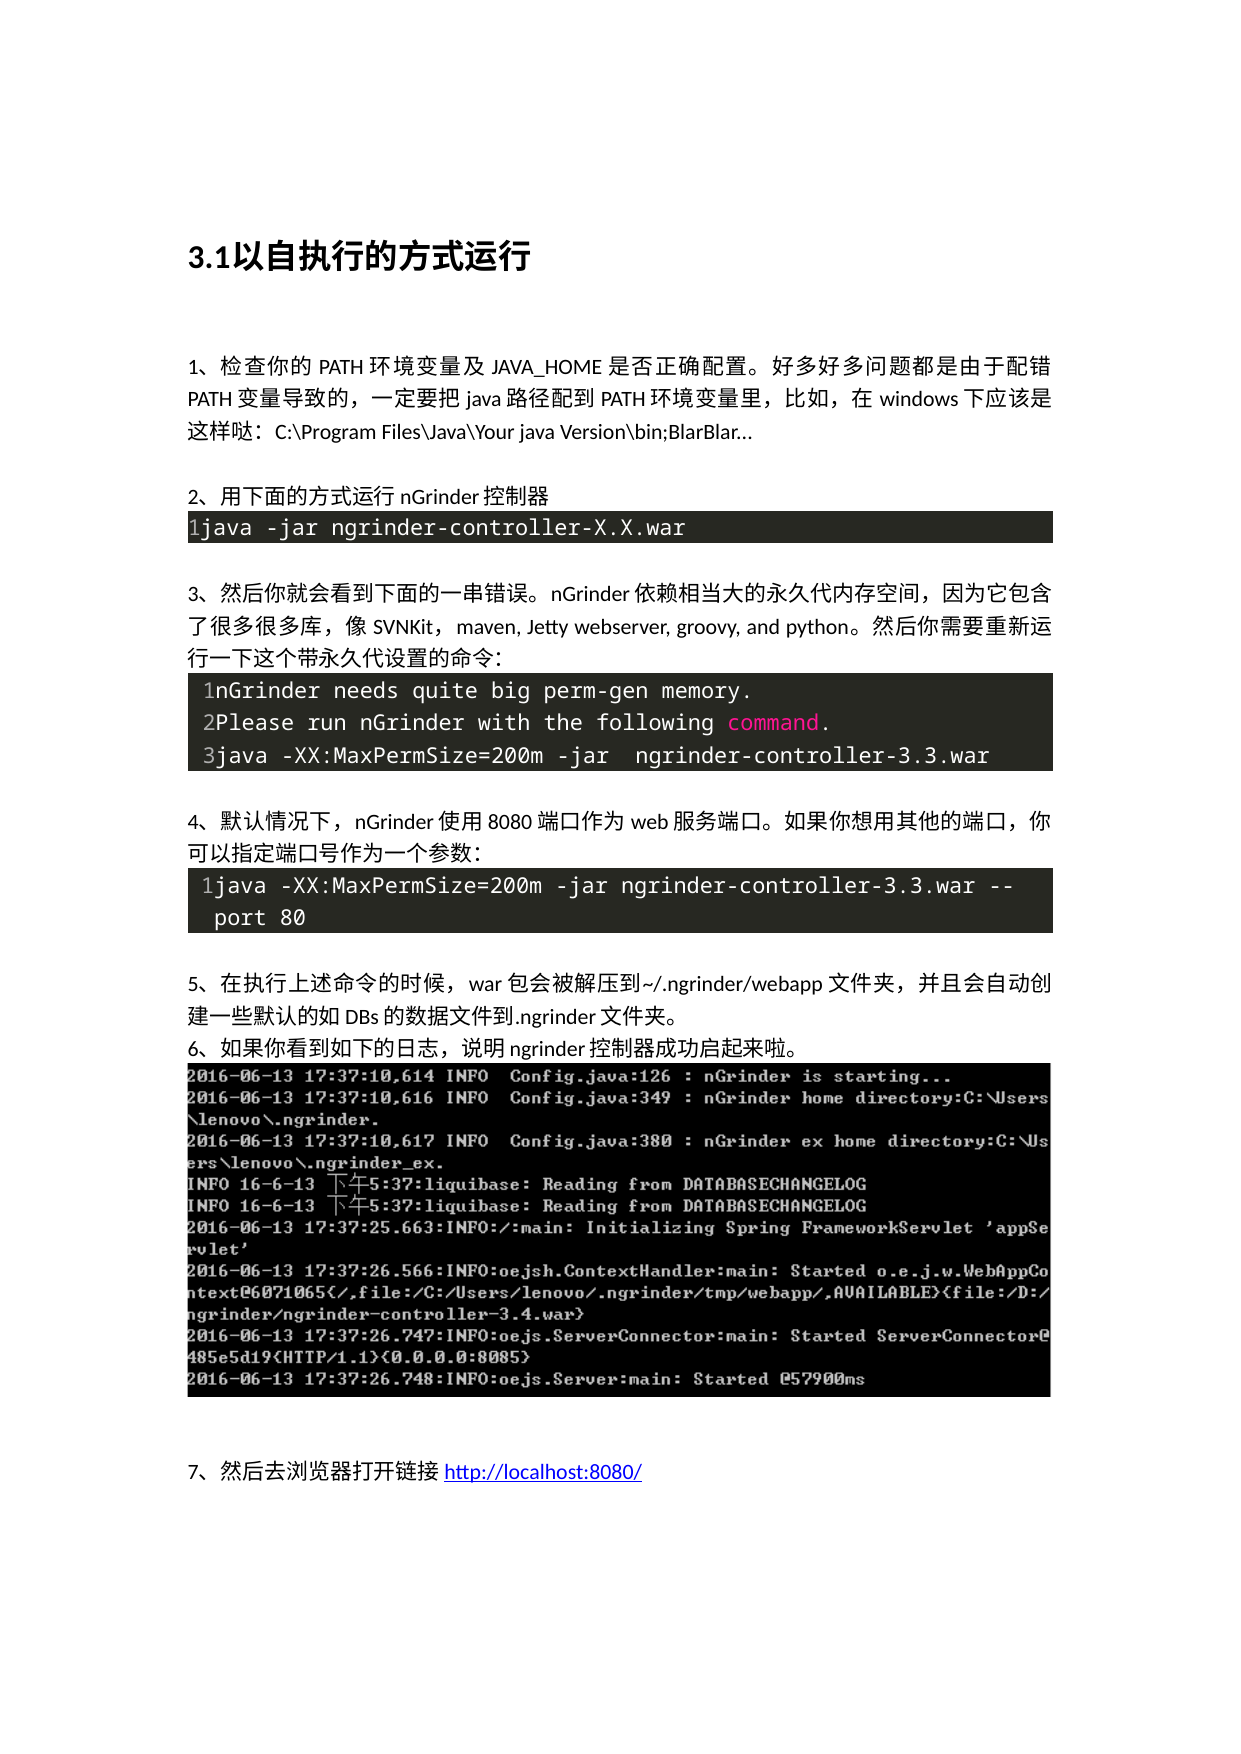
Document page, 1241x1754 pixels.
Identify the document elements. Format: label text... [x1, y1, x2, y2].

list 检查你的PATH环境变量及JAVA_HOME是否正确配置。好多好多问题都是由于配错PATH变量导致的，一定要把java路径配到PATH环境变量里，比如，在windows下应该是这样哒：C:\Program Files\Java\Your java Version\bin;BlarBlar... [187, 348, 1053, 446]
picture [187, 1063, 1052, 1397]
table_header 1 [188, 868, 214, 933]
table_header nGrinder needs quite big perm-gen memory. Please run nGrinder with the following command. java -XX:MaxPermSize=200m -jar ngrinder-controller-3.3.war [215, 673, 1053, 771]
table_header 1 2 3 [188, 673, 215, 771]
list 如果你看到如下的日志，说明ngrinder控制器成功启起来啦。 [187, 1031, 1053, 1063]
list 在执行上述命令的时候，war包会被解压到~/.ngrinder/webapp文件夹，并且会自动创建一些默认的如DBs的数据文件到.ngrinder文件夹。 [187, 966, 1053, 1031]
list 然后去浏览器打开链接 http://localhost:8080/ [187, 1453, 1053, 1486]
table_header java -XX:MaxPermSize=200m -jar ngrinder-controller-3.3.war --port 80 [214, 868, 1053, 933]
list 默认情况下，nGrinder使用8080端口作为web服务端口。如果你想用其他的端口，你可以指定端口号作为一个参数： [187, 803, 1053, 868]
subtitle 3.1 以自执行的方式运行 [187, 222, 1053, 287]
list 然后你就会看到下面的一串错误。nGrinder依赖相当大的永久代内存空间，因为它包含了很多很多库，像SVNKit，maven, Jetty webserver, groovy, and python。然后你需要重新运行一下这个带永久代设置的命令： [187, 576, 1053, 673]
list 用下面的方式运行nGrinder控制器 [187, 478, 1053, 511]
table_header java -jar ngrinder-controller-X.X.war [200, 511, 1053, 543]
